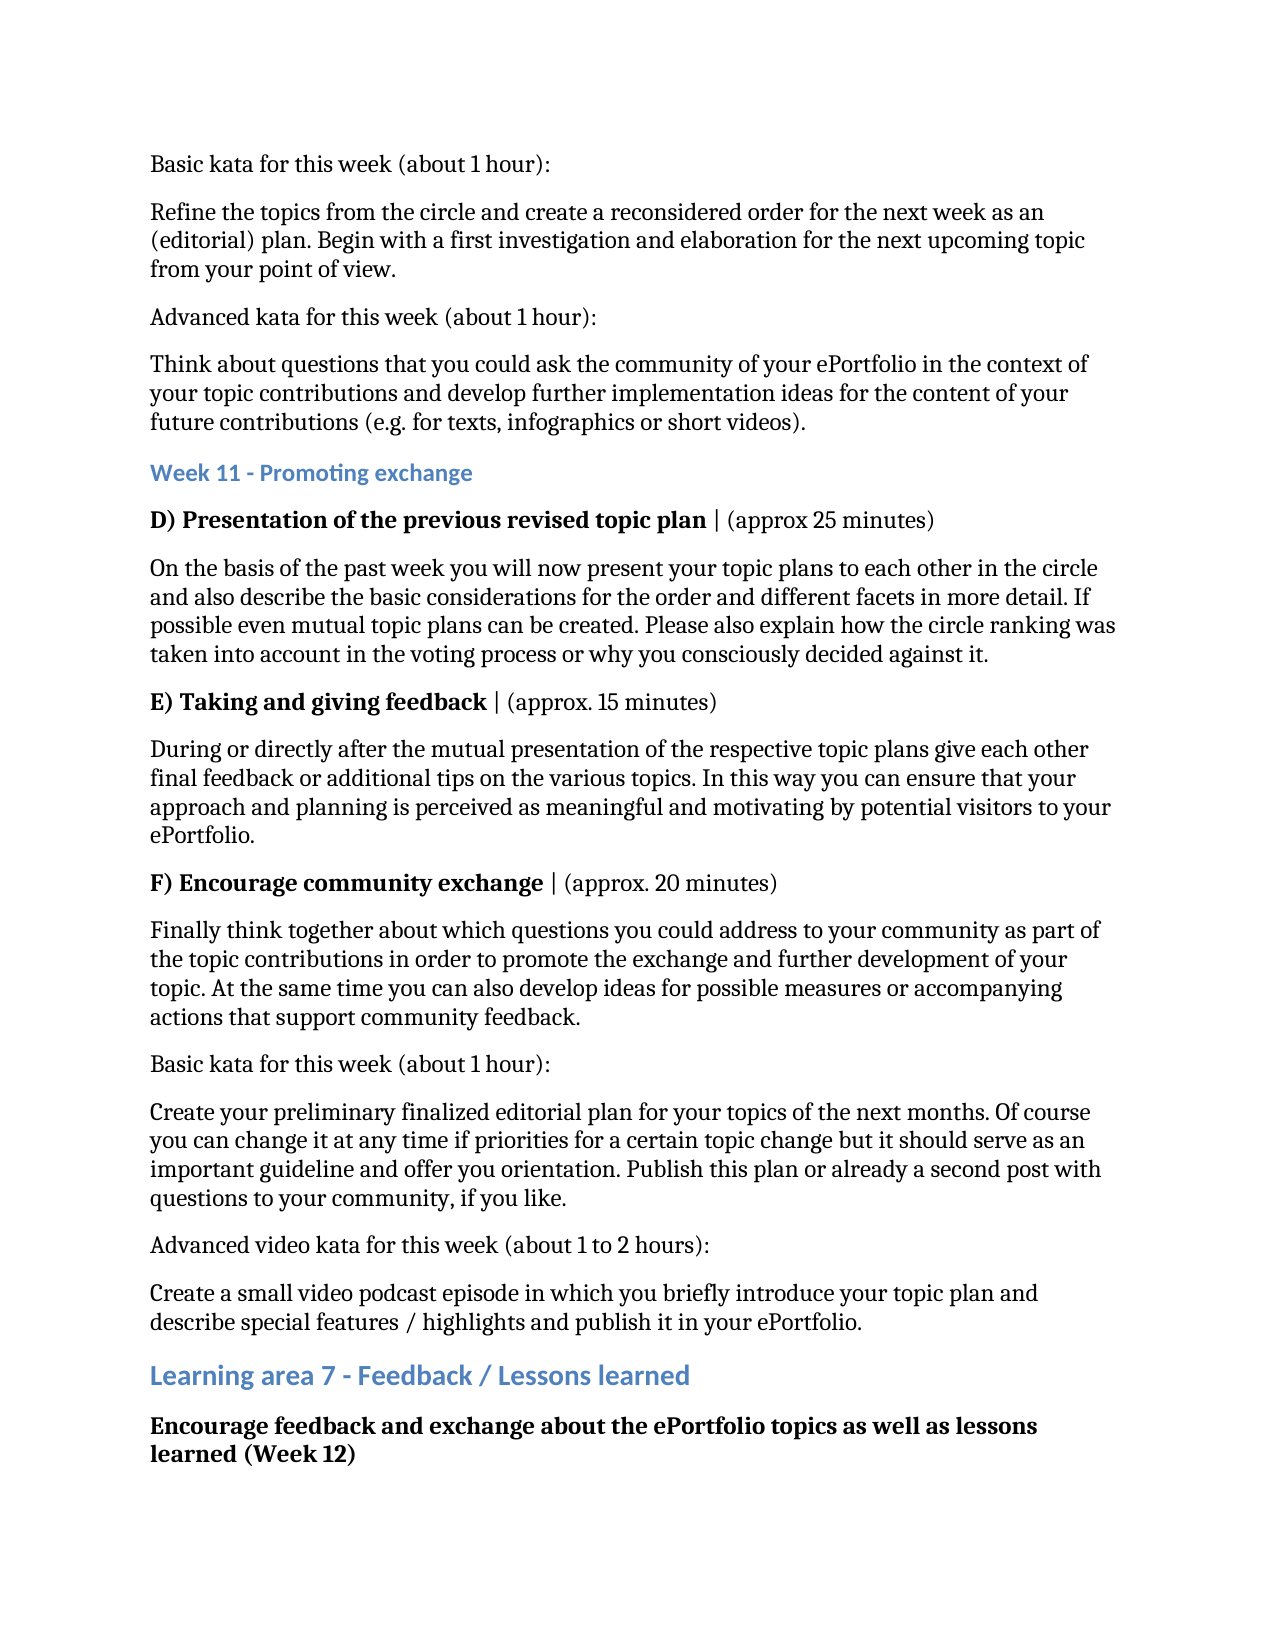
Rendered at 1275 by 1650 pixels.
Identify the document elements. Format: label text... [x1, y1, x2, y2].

text Create your preliminary finalized editorial plan for your topics of the next months. Of course you can change it at any time if priorities for a certain topic change but it should serve as an important guideline and offer you orientation. Publish this plan or already a second post with questions to your community, if you like. [150, 1098, 1125, 1213]
text During or directly after the mutual presentation of the respective topic plans give each other final feedback or additional tips on the various topics. In this way you can ensure that your approach and planning is perceived as meaningful and motivating by potential visitors to your ePortfolio. [150, 735, 1125, 850]
text On the basis of the past week you will now present your topic plans to each other in the circle and also describe the basic considerations for the order and different facets in more detail. If possible even mutual topic plans can be created. Please also explain how the circle ranking was taken into account in the voting process or why you consciously decided against it. [150, 554, 1125, 669]
text Think about questions that you could ask the community of your ePortfolio in the context of your topic contributions and develop further implementation ideas for the content of your future contributions (e.g. for texts, infographics or short videos). [150, 350, 1125, 436]
text D) Presentation of the previous revised topic plan | (approx 25 minutes) [150, 506, 1125, 535]
text Basic kata for this week (about 1 hour): [150, 150, 1125, 179]
text Basic kata for this week (about 1 hour): [150, 1050, 1125, 1079]
text E) Taking and giving feedback | (approx. 15 minutes) [150, 688, 1125, 716]
text Create a small video podcast episode in which you briefly introduce your topic plan and describe special features / highlights and publish it in your ePortfolio. [150, 1279, 1125, 1336]
subtitle Learning area 7 - Feedback / Lessons learned [150, 1357, 1125, 1393]
text F) Encourage community exchange | (approx. 20 minutes) [150, 869, 1125, 898]
text Advanced video kata for this week (about 1 to 2 hours): [150, 1231, 1125, 1260]
text Finally think together about which questions you could address to your community as part of the topic contributions in order to promote the exchange and further development of your topic. At the same time you can also develop ideas for possible measures or accompanying actions that support community feedback. [150, 916, 1125, 1031]
text Advanced kata for this week (about 1 hour): [150, 302, 1125, 331]
text Encourage feedback and exchange about the ePortfolio topics as well as lessons learned (Week 12) [150, 1412, 1125, 1469]
subtitle Week 11 - Promoting exchange [150, 457, 1125, 488]
text Refine the topics from the circle and create a reconsidered order for the next week as an (editorial) plan. Begin with a first investigation and elaboration for the next upcoming topic from your point of view. [150, 197, 1125, 284]
